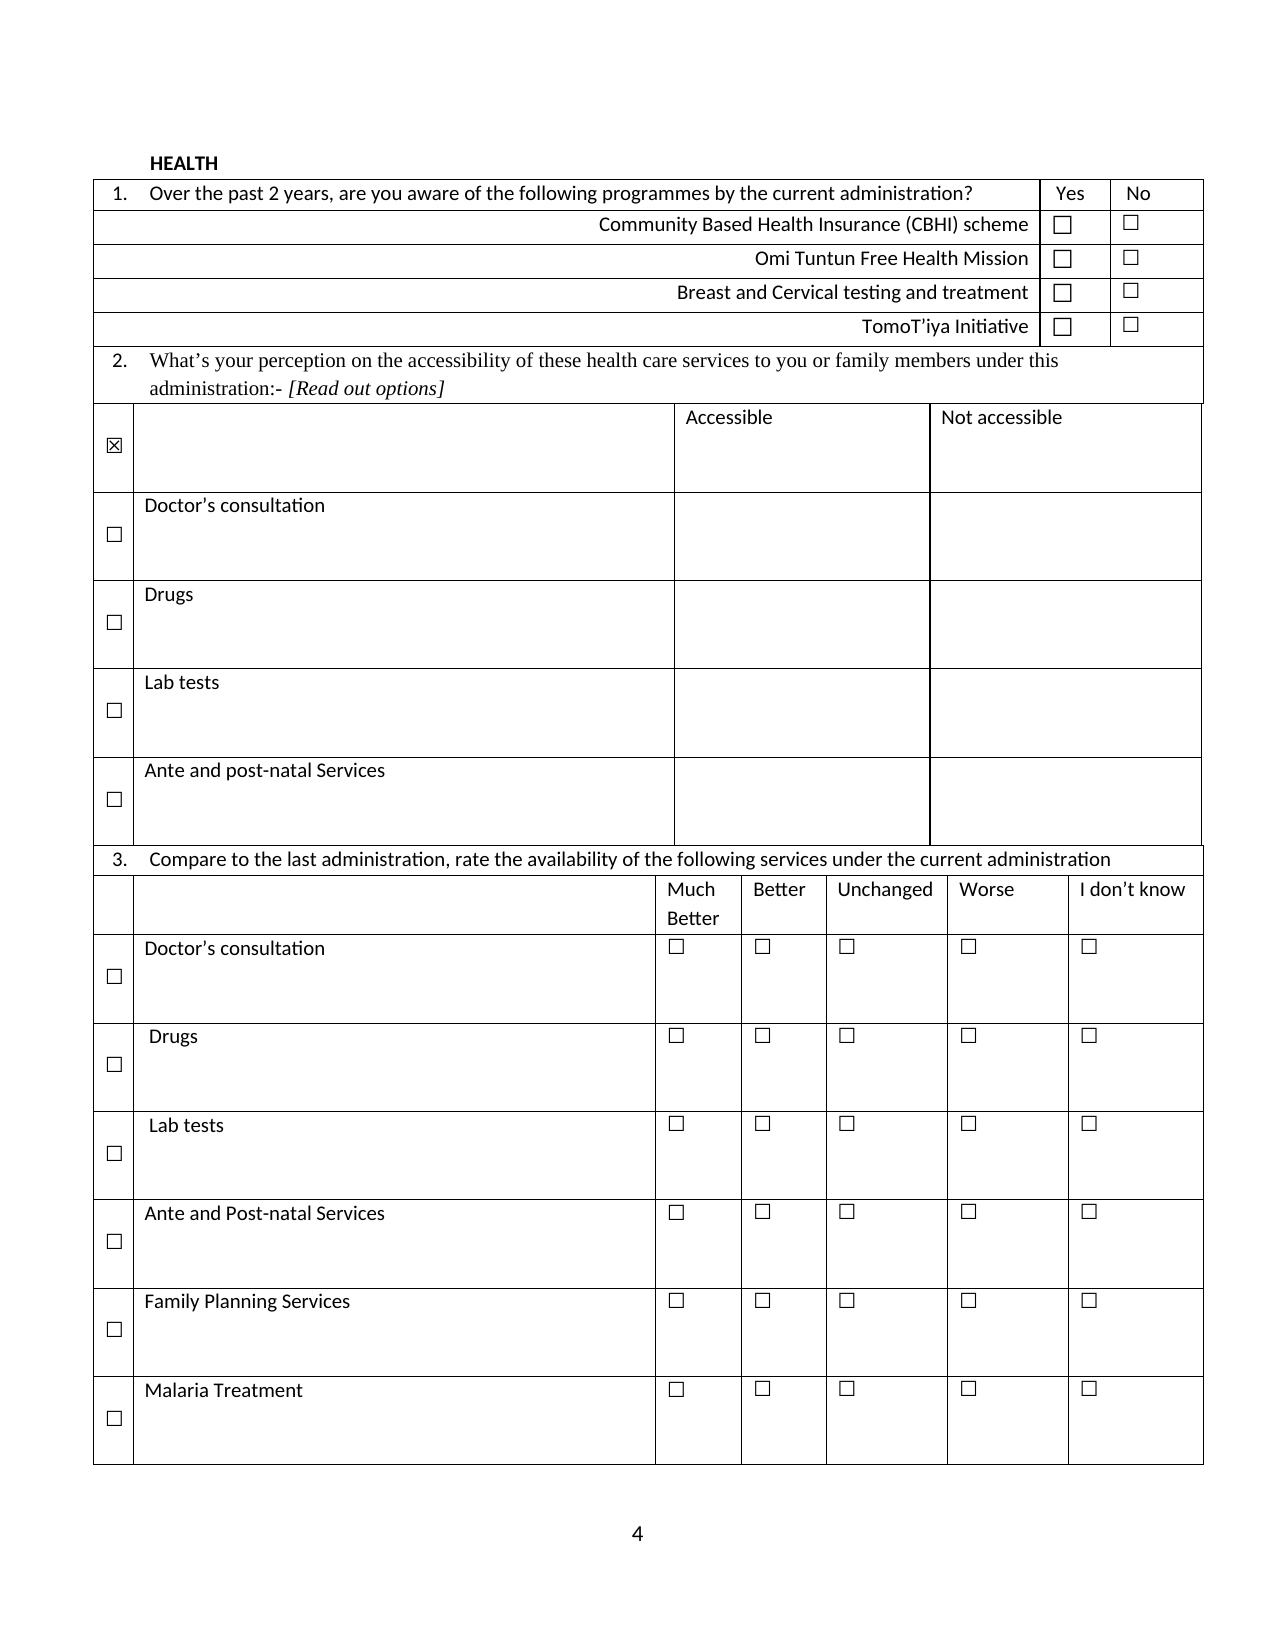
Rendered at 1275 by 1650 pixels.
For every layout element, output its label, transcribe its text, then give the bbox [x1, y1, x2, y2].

table_cell [931, 758, 1201, 845]
table_cell [94, 1289, 133, 1376]
table_cell [94, 1200, 133, 1287]
table_cell [931, 493, 1201, 580]
table_cell [675, 493, 929, 580]
table_header Yes [1041, 180, 1110, 210]
table_cell Doctor’s consultation [134, 935, 655, 1022]
table_cell Much Better [656, 876, 741, 934]
table_cell [675, 669, 929, 757]
table_cell Drugs [134, 1024, 655, 1111]
table_cell [94, 404, 133, 492]
table_cell [94, 935, 133, 1022]
table_cell [656, 1200, 741, 1287]
table_cell What’s your perception on the accessibility of these health care services to you or family members under this administration:- [Read out options] [94, 347, 1203, 403]
table_cell Ante and post-natal Services [134, 758, 674, 845]
text HEALTH [150, 150, 1125, 175]
table_cell Family Planning Services [134, 1289, 655, 1376]
table_cell [94, 876, 133, 934]
table_cell Compare to the last administration, rate the availability of the following services under the current administration [94, 846, 1203, 875]
table_cell [134, 876, 655, 934]
table_cell [656, 1289, 741, 1376]
table_cell [94, 581, 133, 668]
table_cell Doctor’s consultation [134, 493, 674, 580]
table_cell Accessible [675, 404, 929, 492]
table_cell Malaria Treatment [134, 1377, 655, 1464]
table_cell [675, 581, 929, 668]
table_cell [134, 404, 674, 492]
table_cell Ante and Post-natal Services [134, 1200, 655, 1287]
table_cell [94, 758, 133, 845]
table_cell [675, 758, 929, 845]
table_cell [94, 1377, 133, 1464]
table_cell Lab tests [134, 1112, 655, 1199]
table_cell [94, 669, 133, 757]
table_cell Worse [948, 876, 1068, 934]
table_cell I don’t know [1069, 876, 1203, 934]
table_cell [94, 1112, 133, 1199]
table_cell Omi Tuntun Free Health Mission [94, 245, 1039, 278]
table_cell TomoT’iya Initiative [94, 313, 1039, 346]
table_cell [1111, 245, 1203, 278]
table_cell Unchanged [827, 876, 947, 934]
table_cell Not accessible [931, 404, 1201, 492]
table_cell Breast and Cervical testing and treatment [94, 279, 1039, 312]
table_cell [931, 669, 1201, 757]
table_cell [94, 1024, 133, 1111]
table_header No [1111, 180, 1203, 210]
table_cell [94, 493, 133, 580]
table_cell Better [742, 876, 826, 934]
table_cell Community Based Health Insurance (CBHI) scheme [94, 211, 1039, 244]
table_cell [931, 581, 1201, 668]
table_header Over the past 2 years, are you aware of the following programmes by the current administration? [94, 180, 1039, 210]
table_cell Lab tests [134, 669, 674, 757]
table_cell Drugs [134, 581, 674, 668]
table_cell [656, 1377, 741, 1464]
